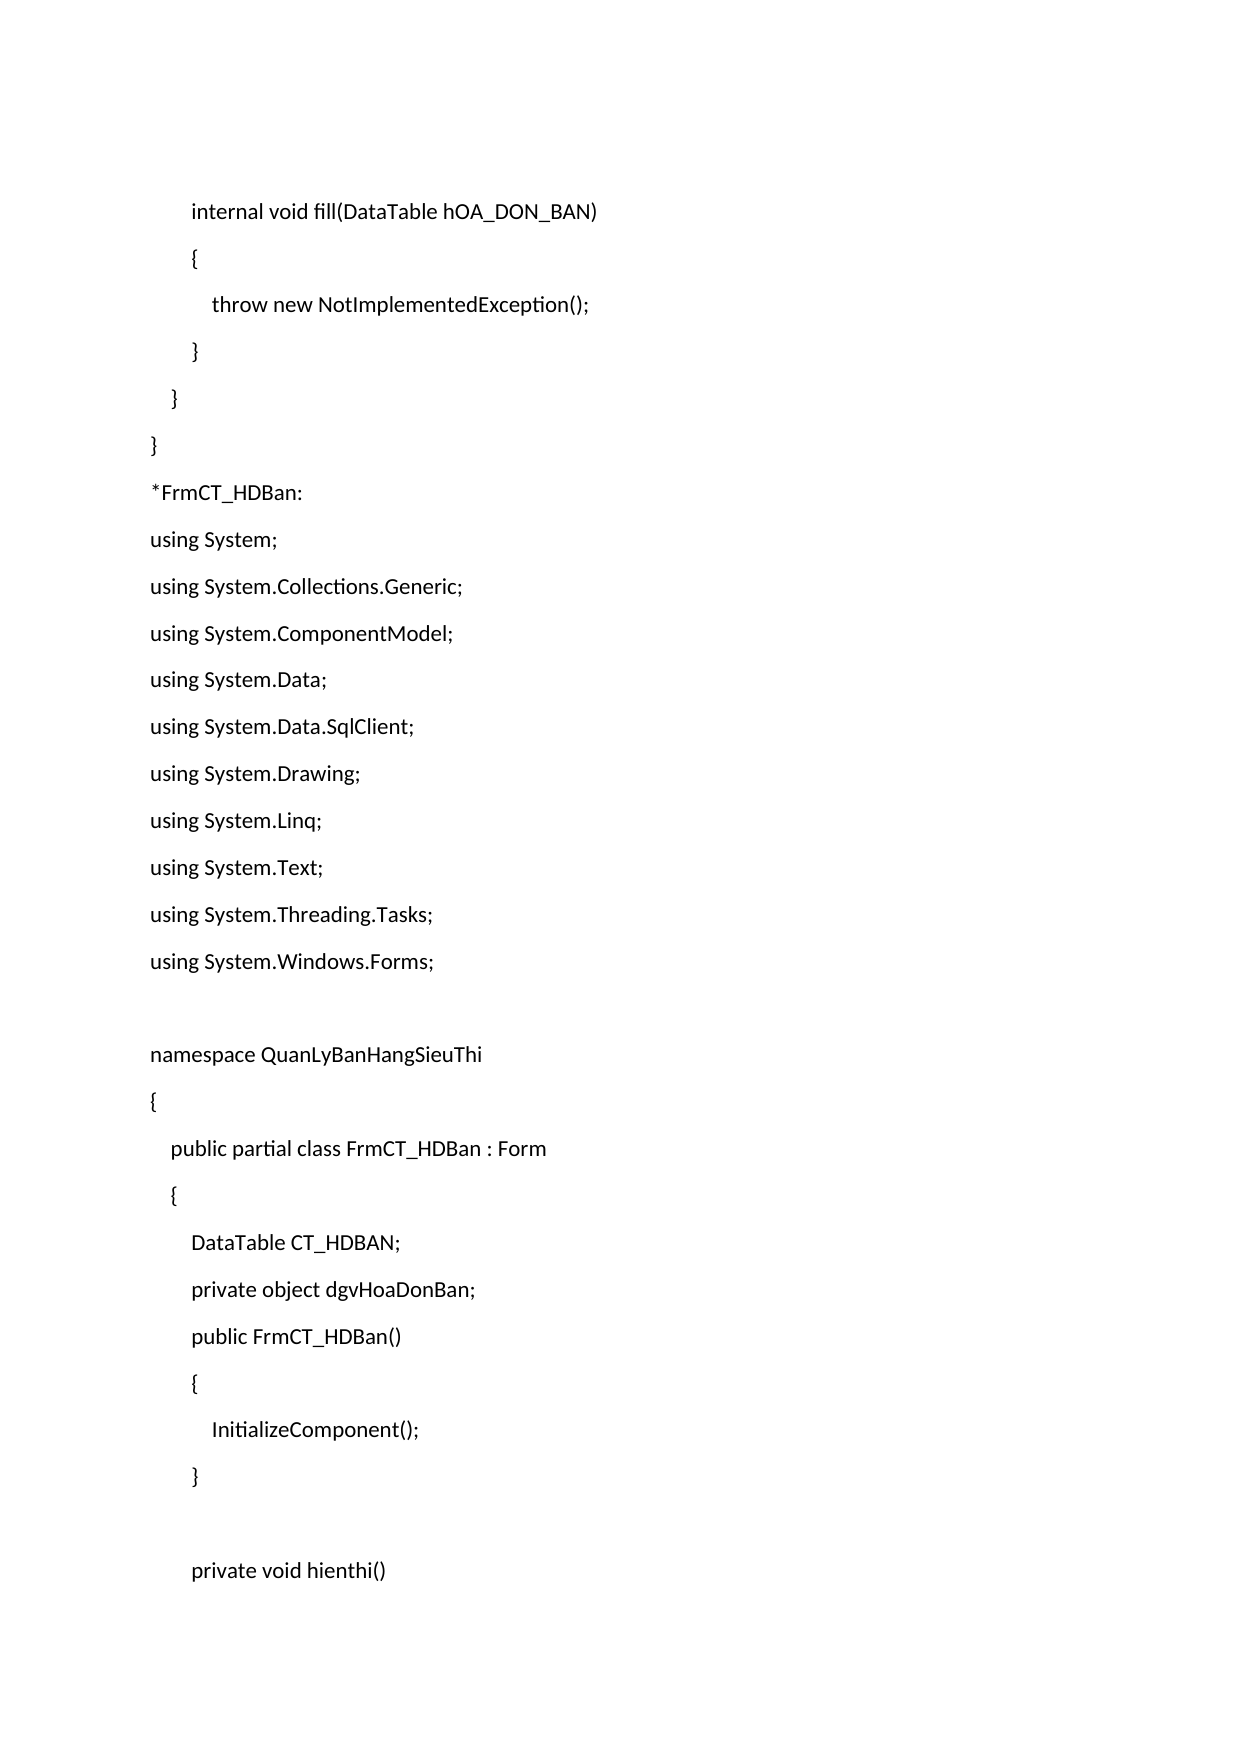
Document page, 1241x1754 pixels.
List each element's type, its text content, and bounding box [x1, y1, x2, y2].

text private object dgvHoaDonBan; [150, 1275, 1090, 1303]
text InitializeComponent(); [150, 1416, 1090, 1444]
text using System.Drawing; [150, 759, 1090, 787]
text { [150, 1087, 1090, 1116]
text { [150, 1369, 1090, 1397]
text public partial class FrmCT_HDBan : Form [150, 1134, 1090, 1162]
text using System.Data; [150, 666, 1090, 694]
text using System.ComponentModel; [150, 619, 1090, 647]
text { [150, 1181, 1090, 1209]
text *FrmCT_HDBan: [150, 478, 1090, 506]
text internal void fill(DataTable hOA_DON_BAN) [150, 197, 1090, 225]
text } [150, 384, 1090, 412]
text namespace QuanLyBanHangSieuThi [150, 1041, 1090, 1069]
text public FrmCT_HDBan() [150, 1322, 1090, 1350]
text using System.Data.SqlClient; [150, 712, 1090, 741]
text using System.Collections.Generic; [150, 572, 1090, 600]
text using System.Threading.Tasks; [150, 900, 1090, 928]
text using System; [150, 525, 1090, 553]
text } [150, 337, 1090, 366]
text DataTable CT_HDBAN; [150, 1228, 1090, 1256]
text } [150, 1462, 1090, 1491]
text using System.Linq; [150, 806, 1090, 834]
text using System.Text; [150, 853, 1090, 881]
text } [150, 431, 1090, 459]
text private void hienthi() [150, 1556, 1090, 1584]
text using System.Windows.Forms; [150, 947, 1090, 975]
text throw new NotImplementedException(); [150, 291, 1090, 319]
text { [150, 244, 1090, 272]
